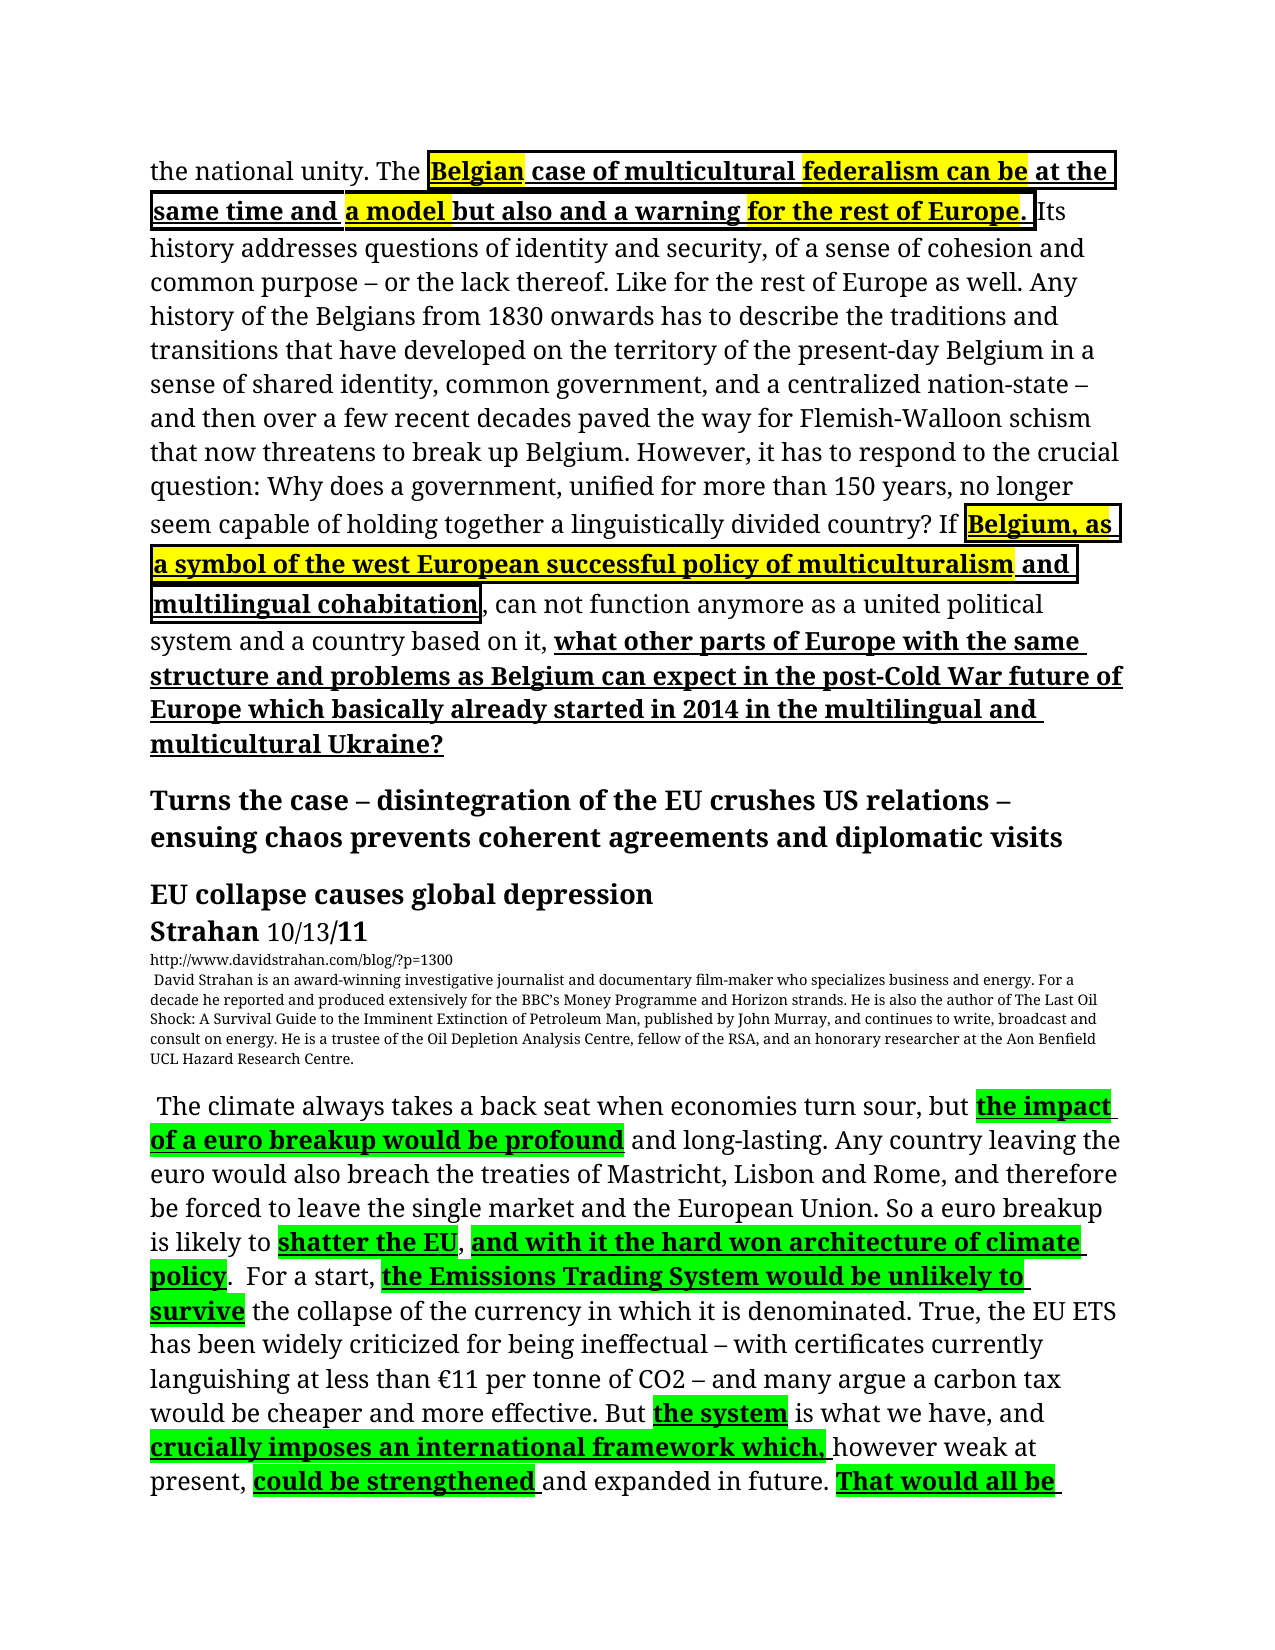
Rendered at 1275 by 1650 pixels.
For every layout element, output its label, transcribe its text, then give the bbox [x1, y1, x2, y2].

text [150, 150, 1125, 760]
text http://www.davidstrahan.com/blog/?p=1300 [150, 949, 1125, 969]
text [150, 1089, 1125, 1497]
text David Strahan is an award-winning investigative journalist and documentary film-maker who specializes business and energy. For a decade he reported and produced extensively for the BBC’s Money Programme and Horizon strands. He is also the author of The Last Oil Shock: A Survival Guide to the Imminent Extinction of Petroleum Man, published by John Murray, and continues to write, broadcast and consult on energy. He is a trustee of the Oil Depletion Analysis Centre, fellow of the RSA, and an honorary researcher at the Aon Benfield UCL Hazard Research Centre. [150, 969, 1125, 1069]
subtitle Turns the case – disintegration of the EU crushes US relations – ensuing chaos prevents coherent agreements and diplomatic visits [150, 781, 1125, 855]
text Strahan 10/13/11 [150, 913, 1125, 949]
subtitle EU collapse causes global depression [150, 876, 1125, 913]
